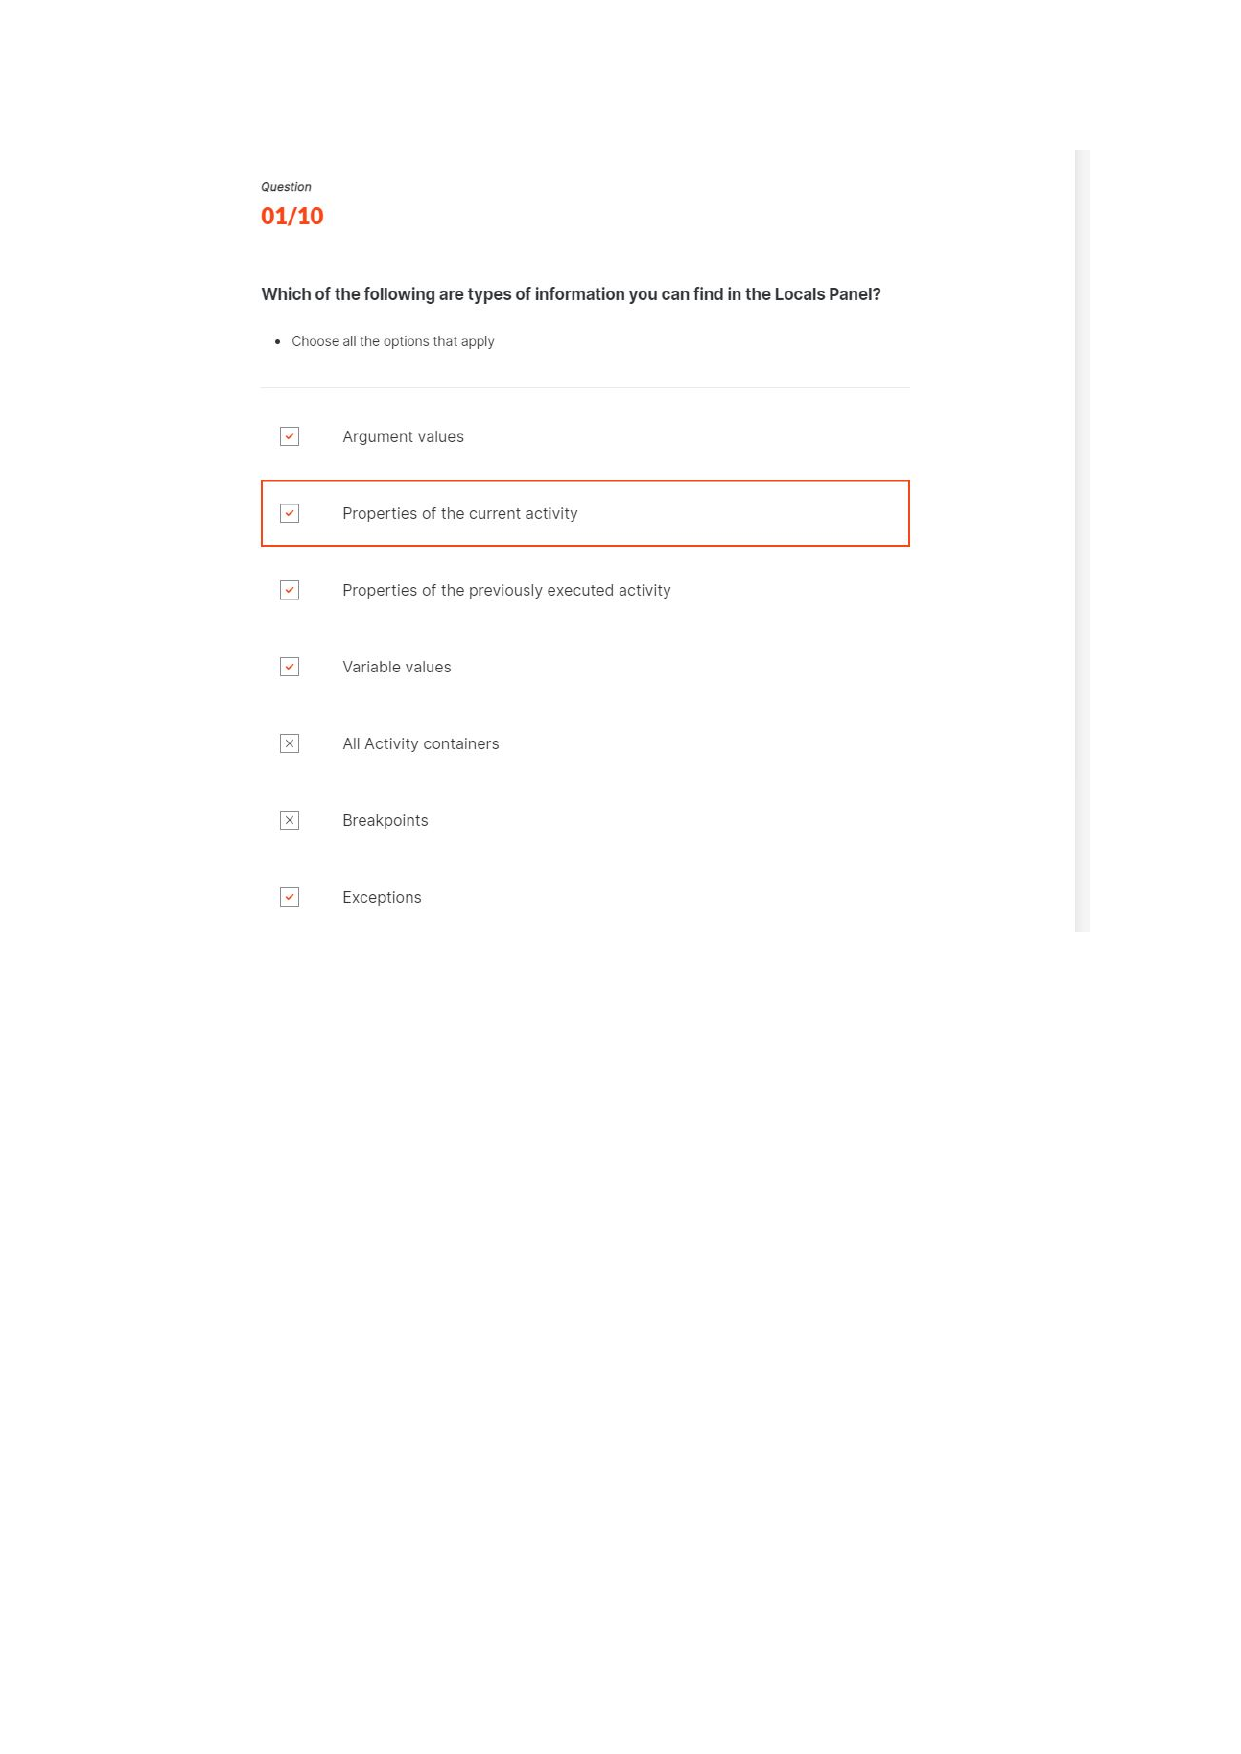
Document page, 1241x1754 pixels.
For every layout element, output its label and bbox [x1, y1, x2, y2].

picture [150, 150, 1091, 932]
